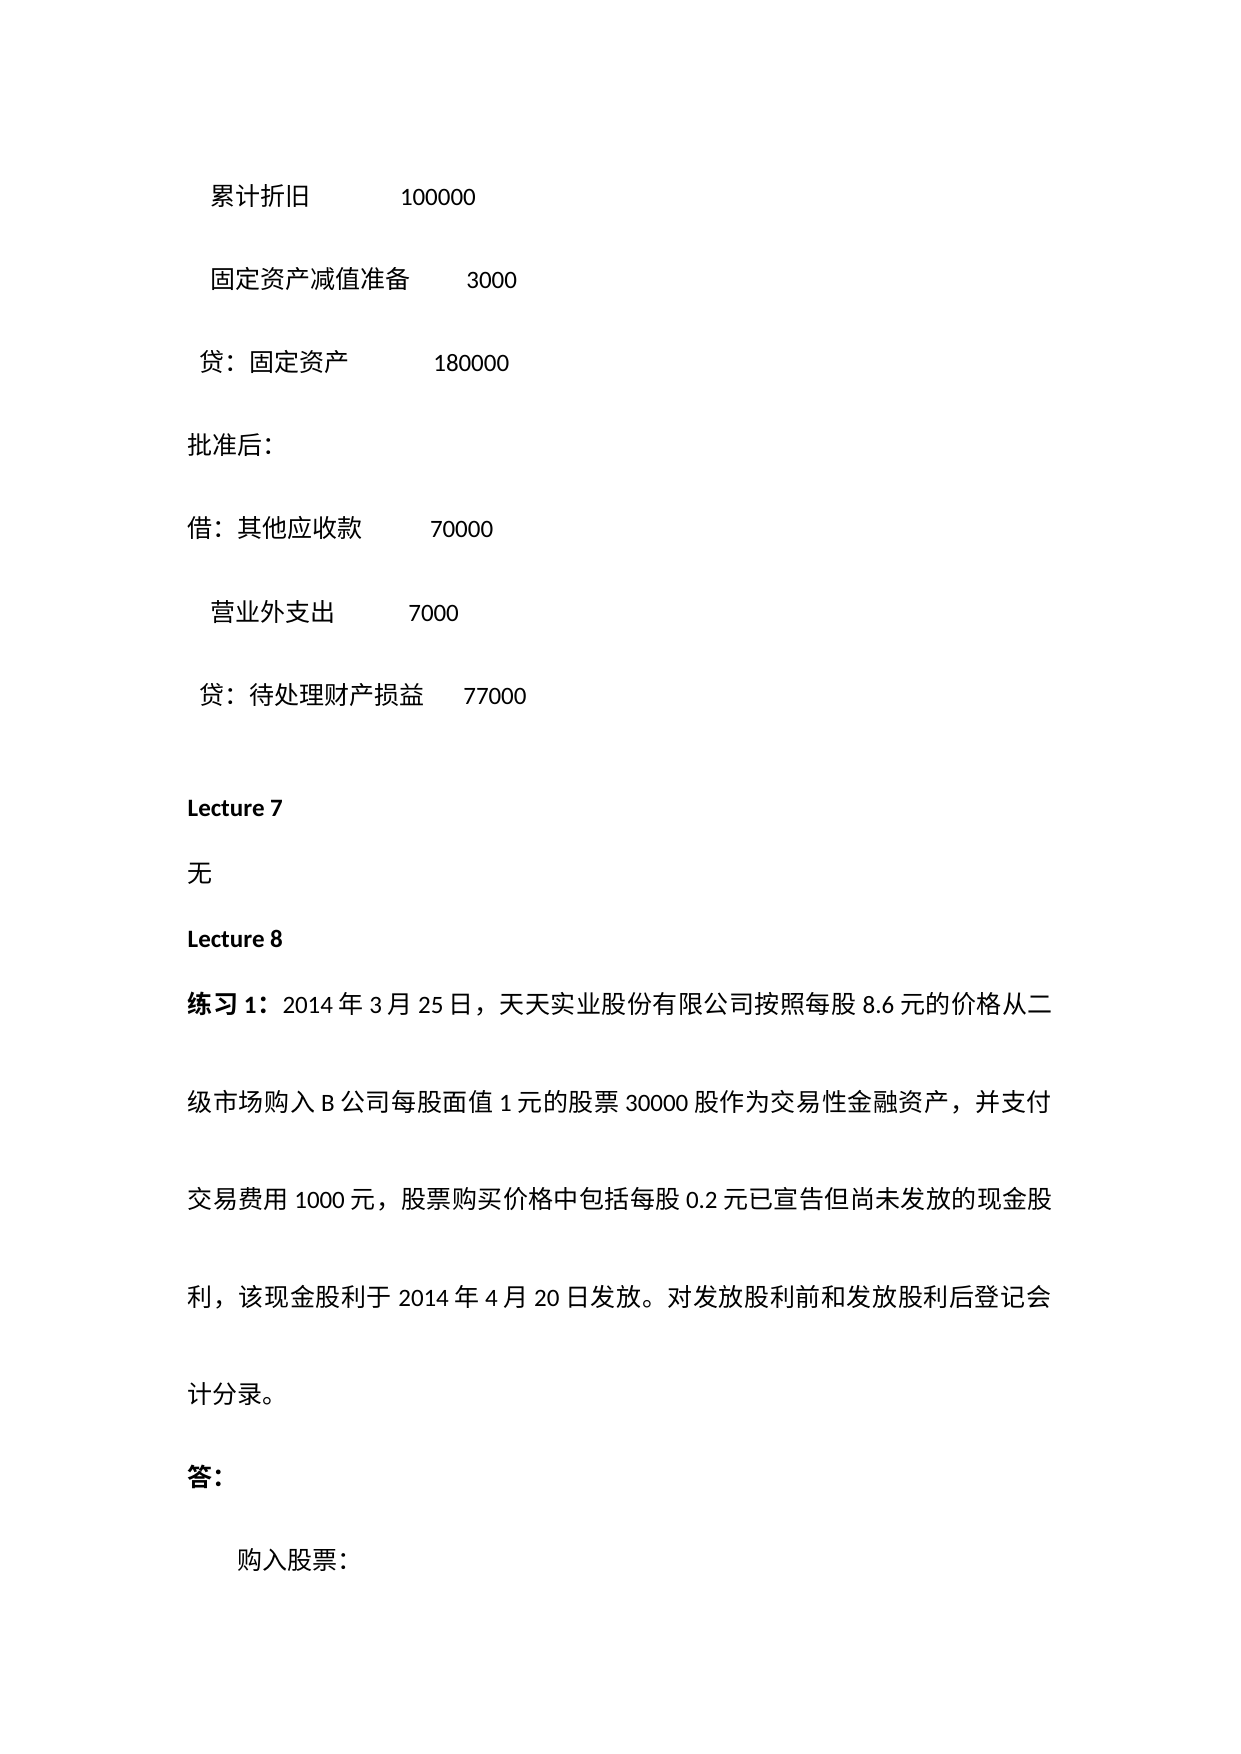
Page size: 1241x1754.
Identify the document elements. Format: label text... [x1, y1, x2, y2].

text 购入股票： [187, 1526, 1053, 1591]
text 固定资产减值准备 3000 [187, 245, 1053, 310]
text 营业外支出 7000 [187, 578, 1053, 643]
text 贷：待处理财产损益 77000 [187, 661, 1053, 726]
text 答： [187, 1443, 1053, 1508]
text Lecture 8 [187, 922, 1053, 955]
text 借：其他应收款 70000 [187, 494, 1053, 559]
text 累计折旧 100000 [187, 162, 1053, 227]
text Lecture 7 [187, 792, 1053, 824]
text 贷：固定资产 180000 [187, 328, 1053, 393]
text 批准后： [187, 411, 1053, 476]
text 练习1：2014年3月25日，天天实业股份有限公司按照每股8.6元的价格从二级市场购入B公司每股面值1元的股票30000股作为交易性金融资产，并支付交易费用1000元，股票购买价格中包括每股0.2元已宣告但尚未发放的现金股利，该现金股利于2014年4月20日发放。对发放股利前和发放股利后登记会计分录。 [187, 970, 1053, 1425]
text 无 [187, 839, 1053, 904]
